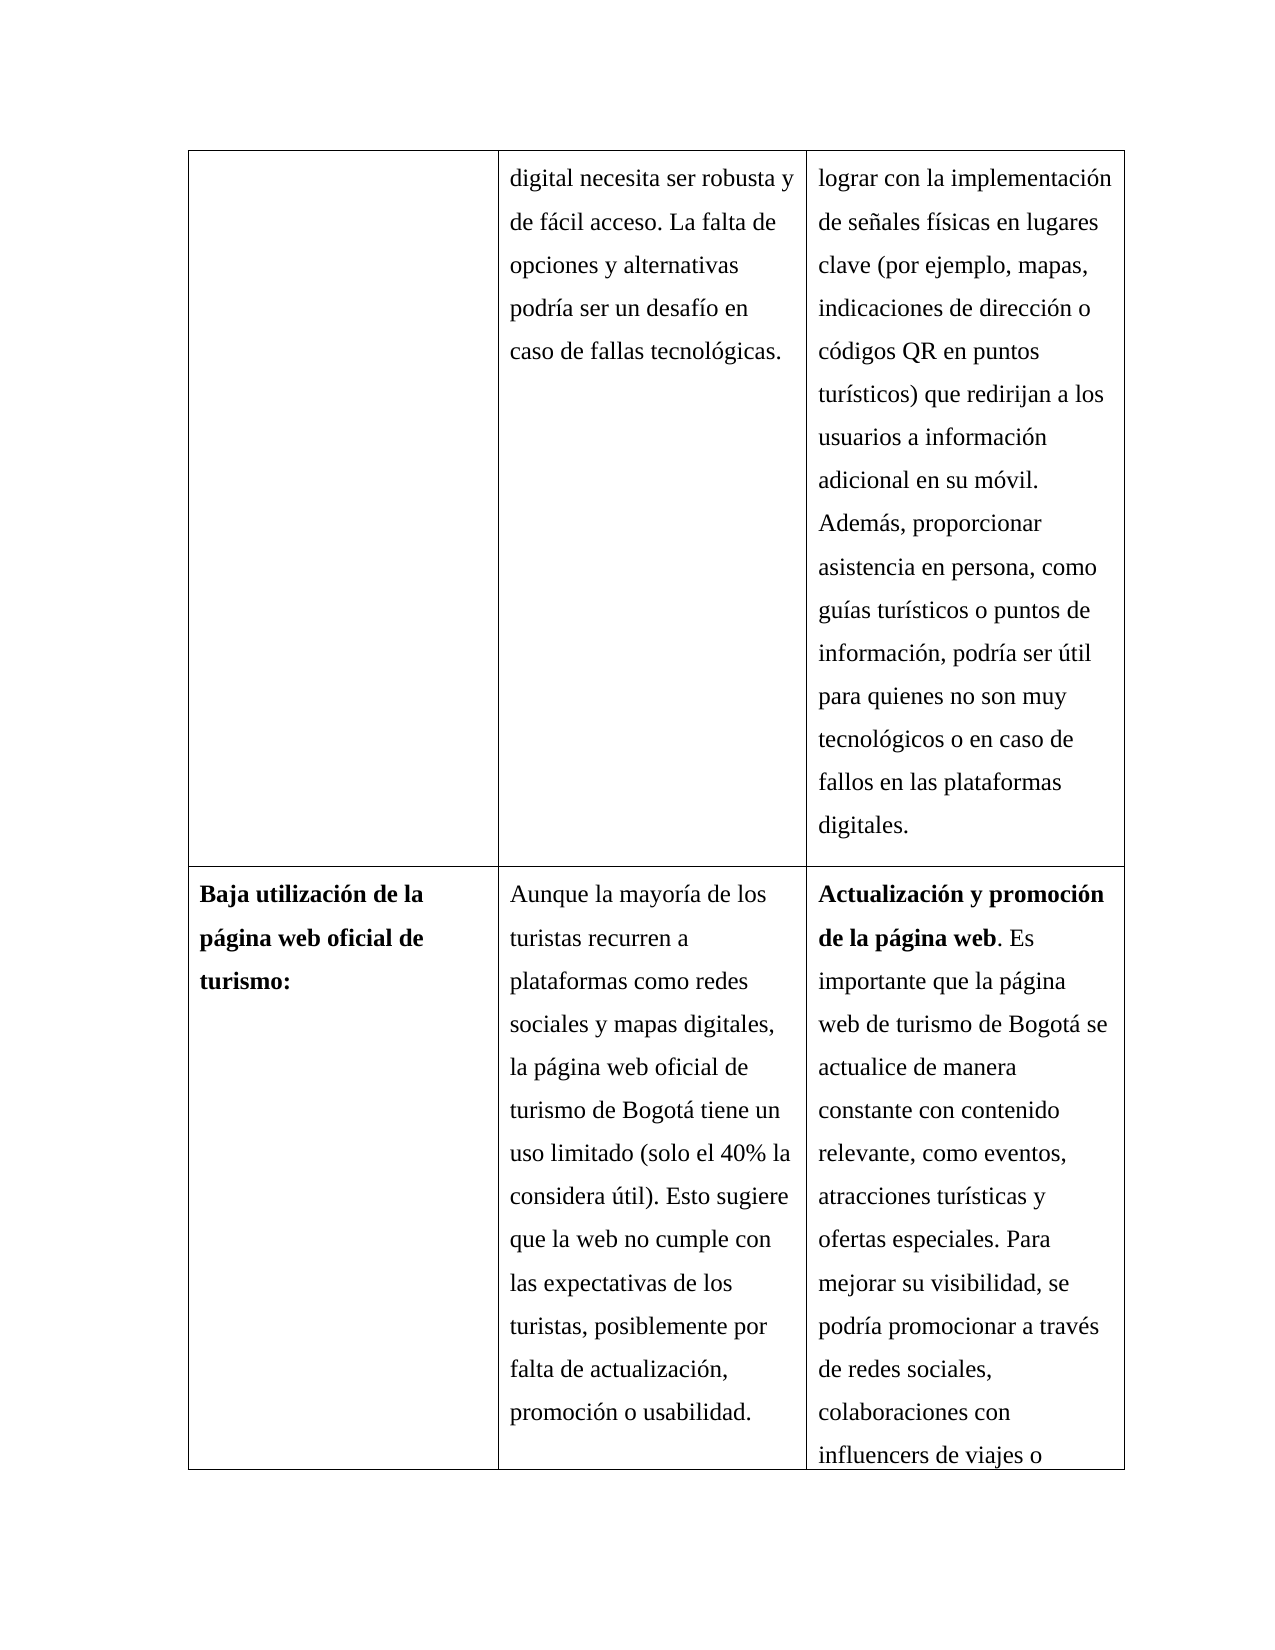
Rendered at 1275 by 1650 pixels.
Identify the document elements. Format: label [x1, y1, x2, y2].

table_cell [807, 151, 1124, 866]
table_cell [189, 867, 498, 1469]
table_cell [189, 151, 498, 866]
table_cell [499, 151, 806, 866]
table_cell [807, 867, 1124, 1469]
table_cell [499, 867, 806, 1469]
